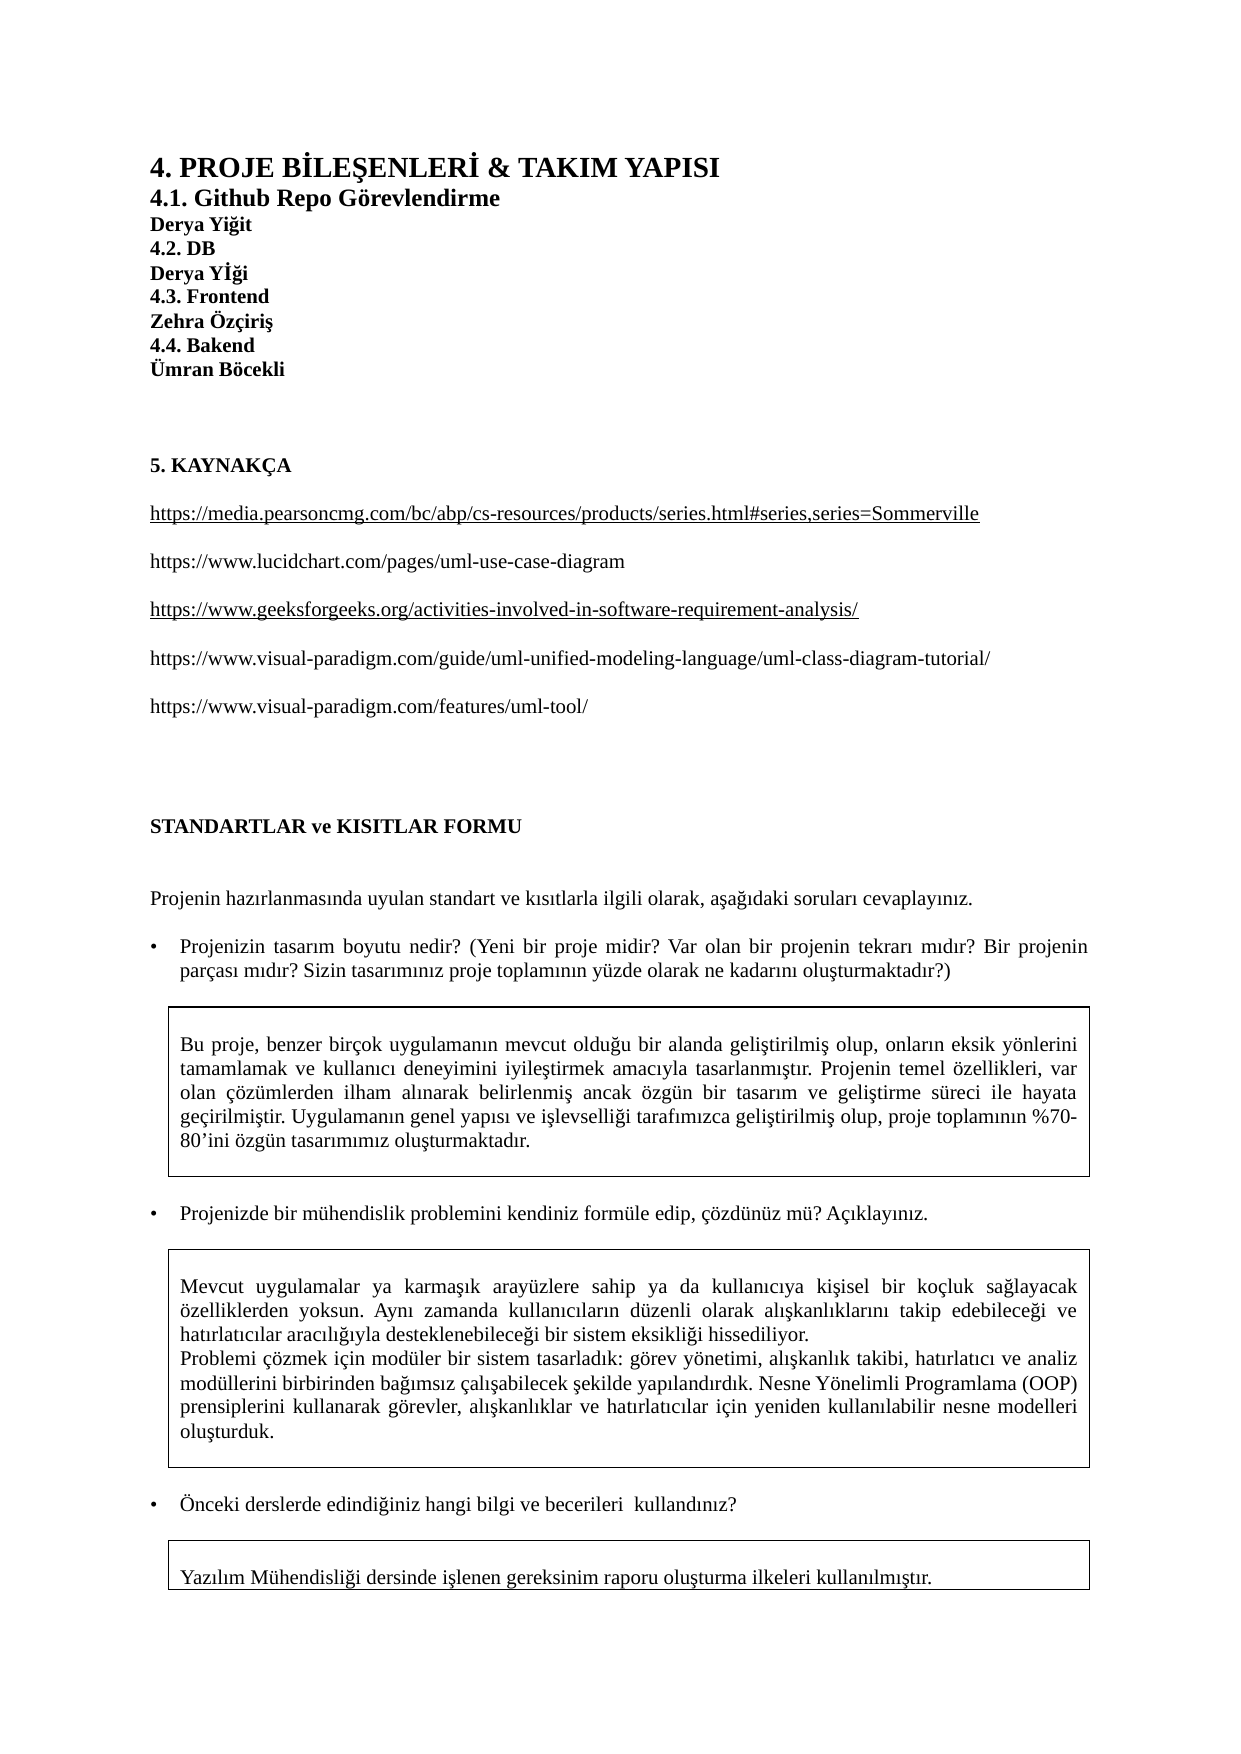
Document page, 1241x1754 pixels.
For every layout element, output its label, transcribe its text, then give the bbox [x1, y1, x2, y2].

text Projenin hazırlanmasında uyulan standart ve kısıtlarla ilgili olarak, aşağıdaki soruları cevaplayınız. [150, 886, 1090, 910]
text Derya Yiğit [150, 212, 1090, 236]
text 5. KAYNAKÇA [150, 453, 1090, 477]
list Önceki derslerde edindiğiniz hangi bilgi ve becerileri kullandınız? [150, 1492, 1090, 1516]
text Derya Yİği [150, 260, 1090, 284]
text https://www.visual-paradigm.com/features/uml-tool/ [150, 693, 1090, 718]
text Zehra Özçiriş [150, 308, 1090, 333]
text https://www.lucidchart.com/pages/uml-use-case-diagram [150, 549, 1090, 573]
text 4.1. Github Repo Görevlendirme [150, 183, 1090, 212]
text https://media.pearsoncmg.com/bc/abp/cs-resources/products/series.html#series,series=Sommerville [150, 501, 1090, 525]
list Projenizde bir mühendislik problemini kendiniz formüle edip, çözdünüz mü? Açıklayınız. [150, 1201, 1090, 1225]
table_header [169, 1541, 1089, 1589]
text 4.4. Bakend [150, 333, 1090, 357]
list Projenizin tasarım boyutu nedir? (Yeni bir proje midir? Var olan bir projenin tekrarı mıdır? Bir projenin parçası mıdır? Sizin tasarımınız proje toplamının yüzde olarak ne kadarını oluşturmaktadır?) [150, 934, 1090, 982]
text 4. PROJE BİLEŞENLERİ & TAKIM YAPISI [150, 150, 1090, 183]
text https://www.visual-paradigm.com/guide/uml-unified-modeling-language/uml-class-diagram-tutorial/ [150, 645, 1090, 669]
text Ümran Böcekli [150, 357, 1090, 381]
table_header Bu proje, benzer birçok uygulamanın mevcut olduğu bir alanda geliştirilmiş olup, onların eksik yönlerini tamamlamak ve kullanıcı deneyimini iyileştirmek amacıyla tasarlanmıştır. Projenin temel özellikleri, var olan çözümlerden ilham alınarak belirlenmiş ancak özgün bir tasarım ve geliştirme süreci ile hayata geçirilmiştir. Uygulamanın genel yapısı ve işlevselliği tarafımızca geliştirilmiş olup, proje toplamının %70-80’ini özgün tasarımımız oluşturmaktadır. [169, 1008, 1089, 1176]
text 4.3. Frontend [150, 284, 1090, 308]
text STANDARTLAR ve KISITLAR FORMU [150, 814, 1090, 838]
text https://www.geeksforgeeks.org/activities-involved-in-software-requirement-analysis/ [150, 597, 1090, 621]
text 4.2. DB [150, 236, 1090, 260]
table_header Mevcut uygulamalar ya karmaşık arayüzlere sahip ya da kullanıcıya kişisel bir koçluk sağlayacak özelliklerden yoksun. Aynı zamanda kullanıcıların düzenli olarak alışkanlıklarını takip edebileceği ve hatırlatıcılar aracılığıyla desteklenebileceği bir sistem eksikliği hissediliyor. Problemi çözmek için modüler bir sistem tasarladık: görev yönetimi, alışkanlık takibi, hatırlatıcı ve analiz modüllerini birbirinden bağımsız çalışabilecek şekilde yapılandırdık. Nesne Yönelimli Programlama (OOP) prensiplerini kullanarak görevler, alışkanlıklar ve hatırlatıcılar için yeniden kullanılabilir nesne modelleri oluşturduk. [169, 1250, 1089, 1467]
